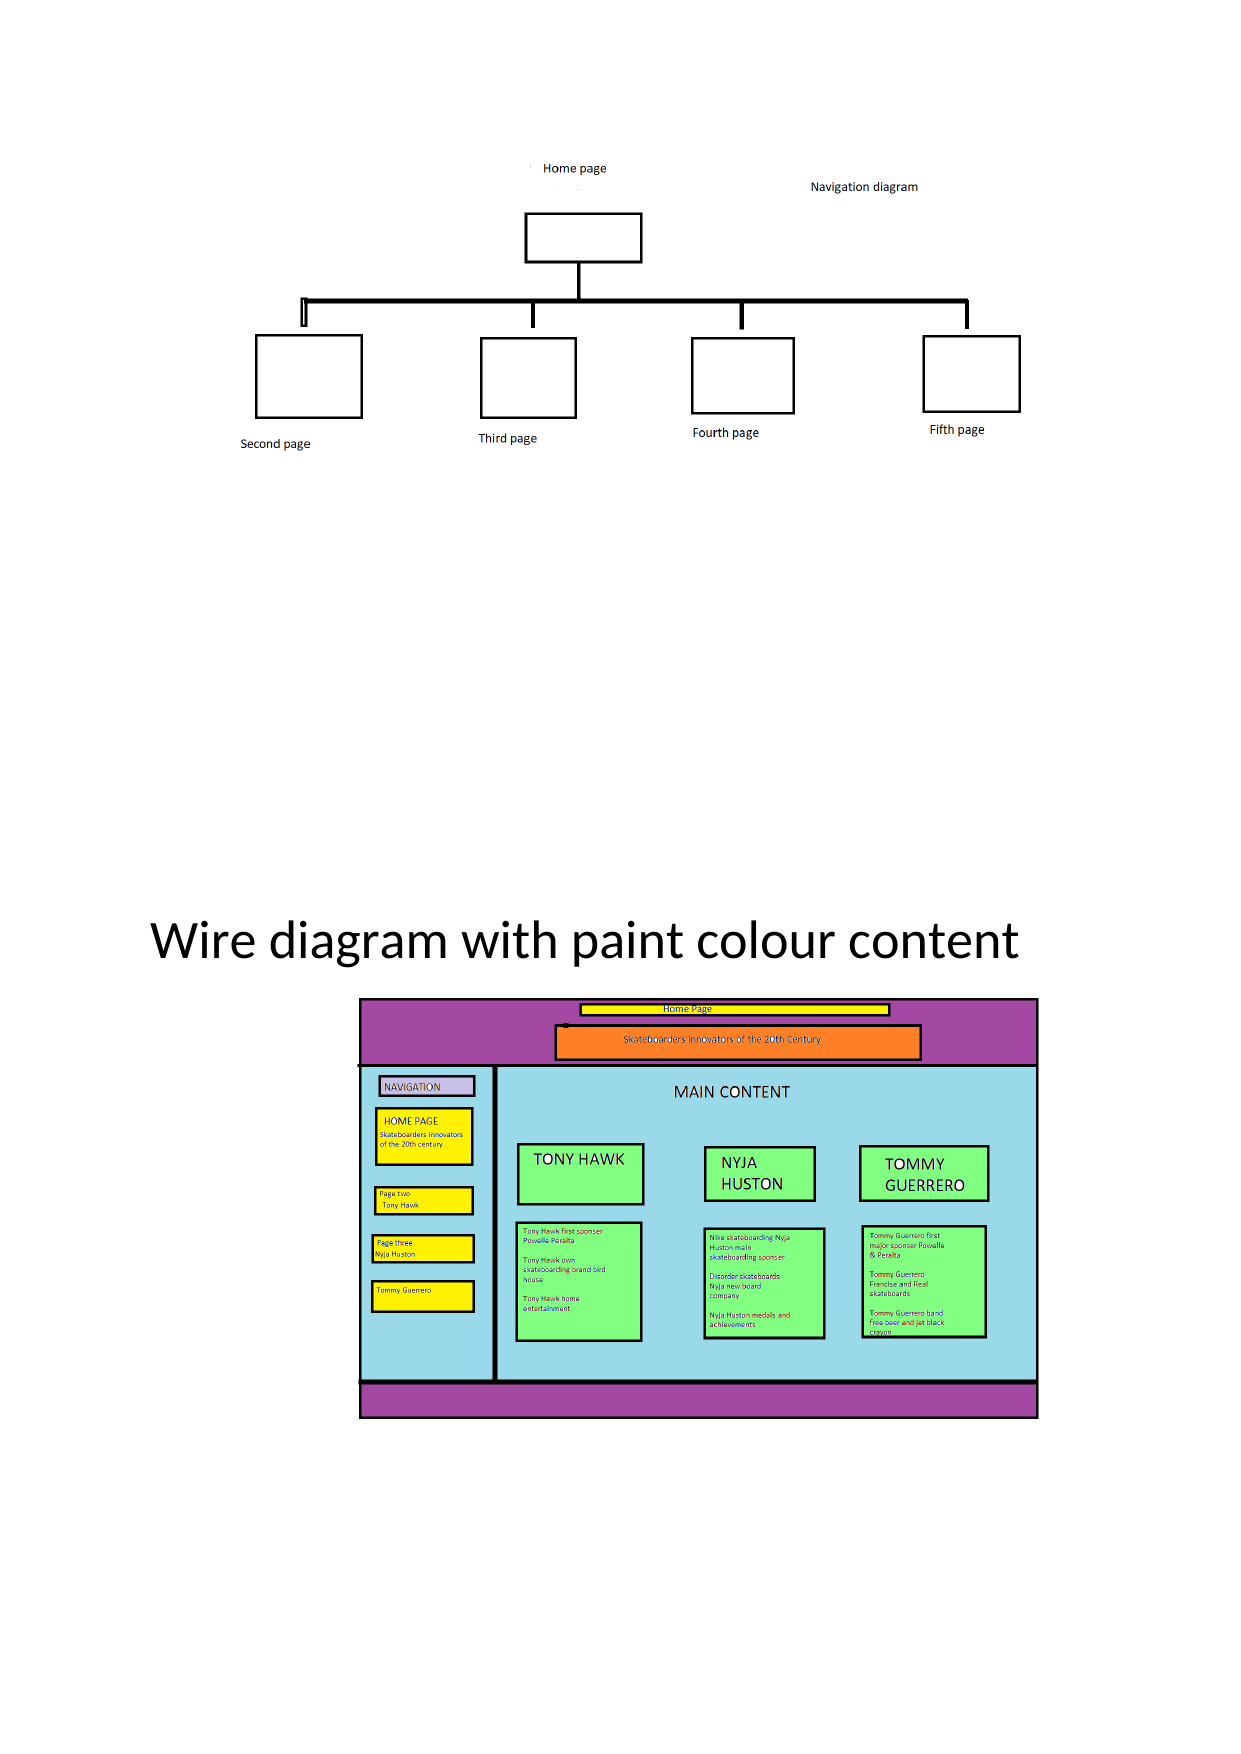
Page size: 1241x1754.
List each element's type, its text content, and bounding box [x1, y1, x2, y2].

picture [150, 994, 1091, 1556]
picture [150, 150, 1091, 712]
text Wire diagram with paint colour content [150, 906, 1090, 972]
